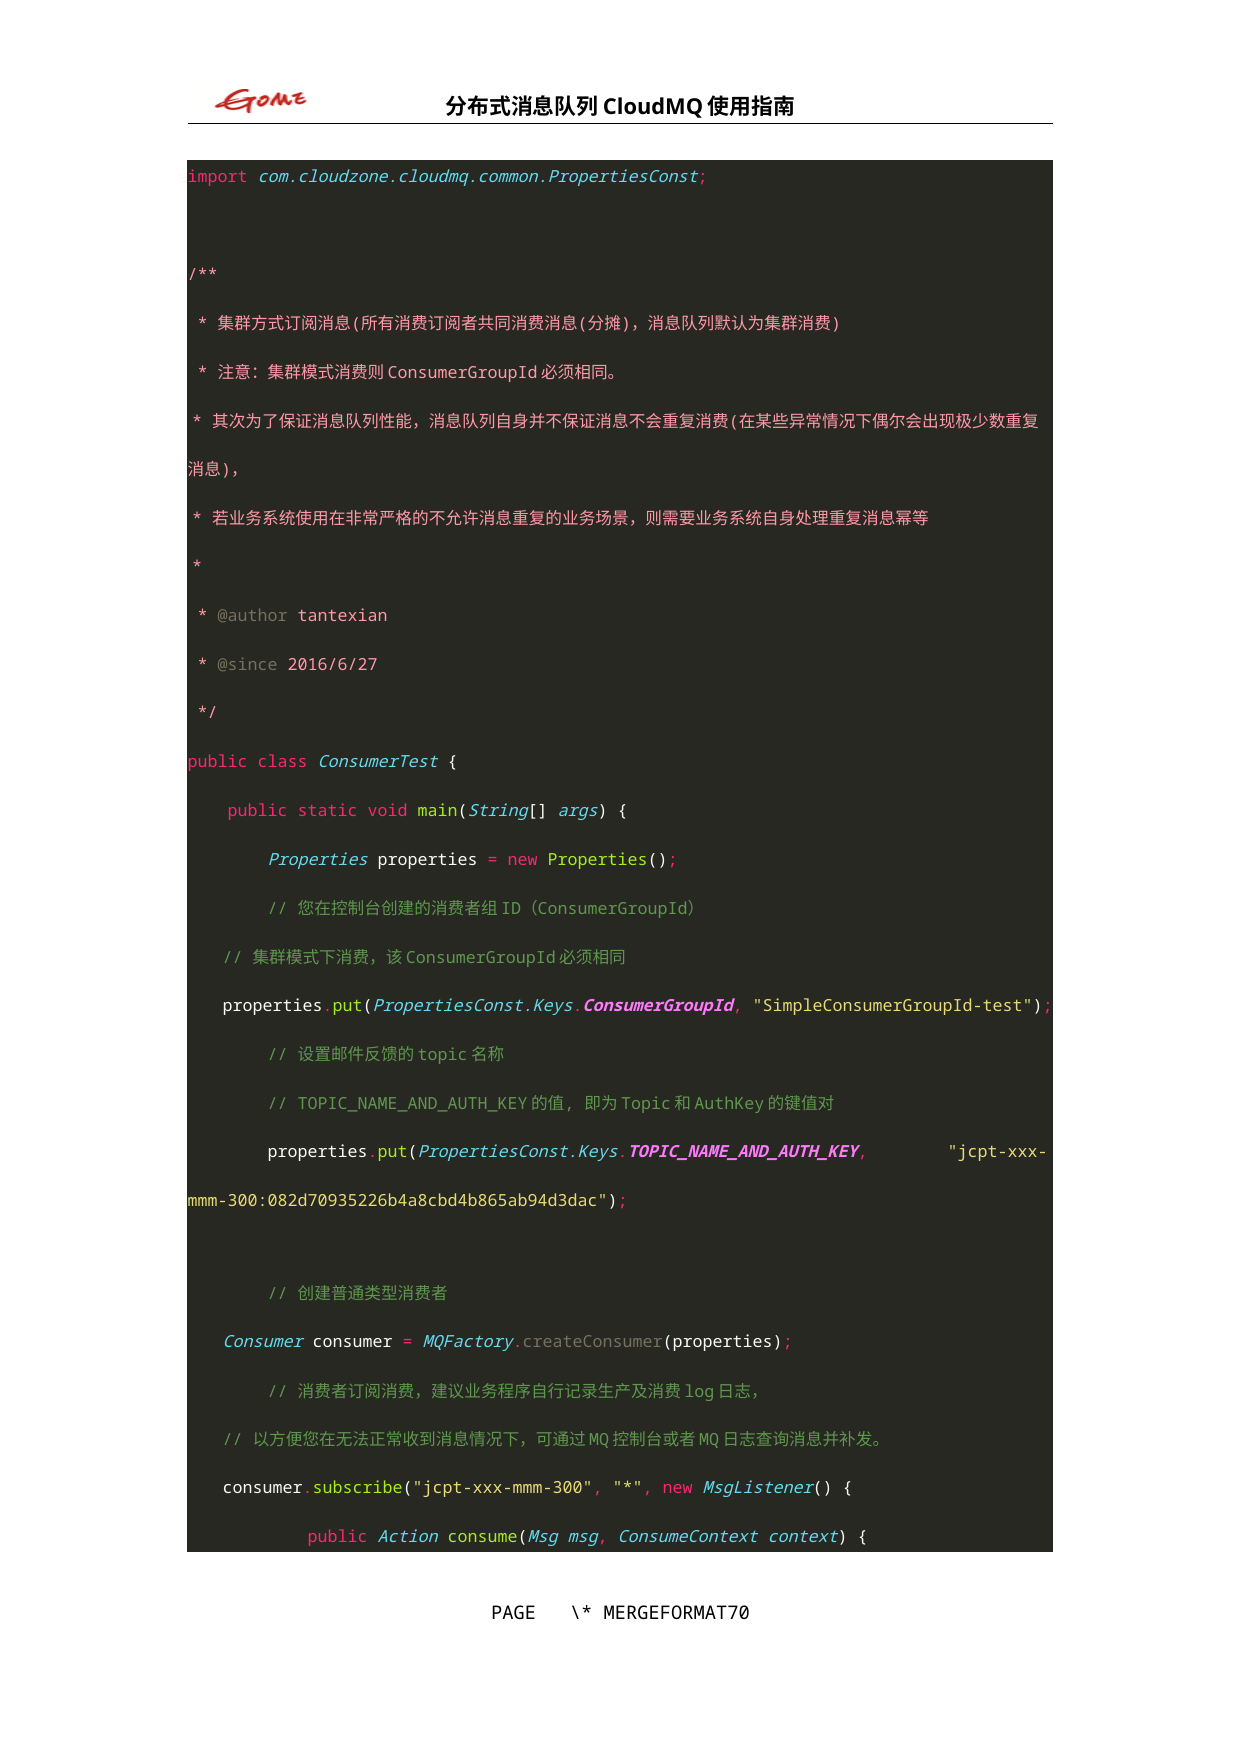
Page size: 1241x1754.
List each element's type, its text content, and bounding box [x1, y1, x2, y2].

picture [187, 89, 313, 114]
text // 创建普通类型消费者 Consumer consumer = MQFactory.createConsumer(properties); // 消费者订阅消费，建议业务程序自行记录生产及消费log日志， // 以方便您在无法正常收到消息情况下，可通过MQ控制台或者MQ日志查询消息并补发。 consumer.subscribe("jcpt-xxx-mmm-300", "*", new MsgListener() { public Action consume(Msg msg, ConsumeContext context) { [187, 1276, 1053, 1552]
